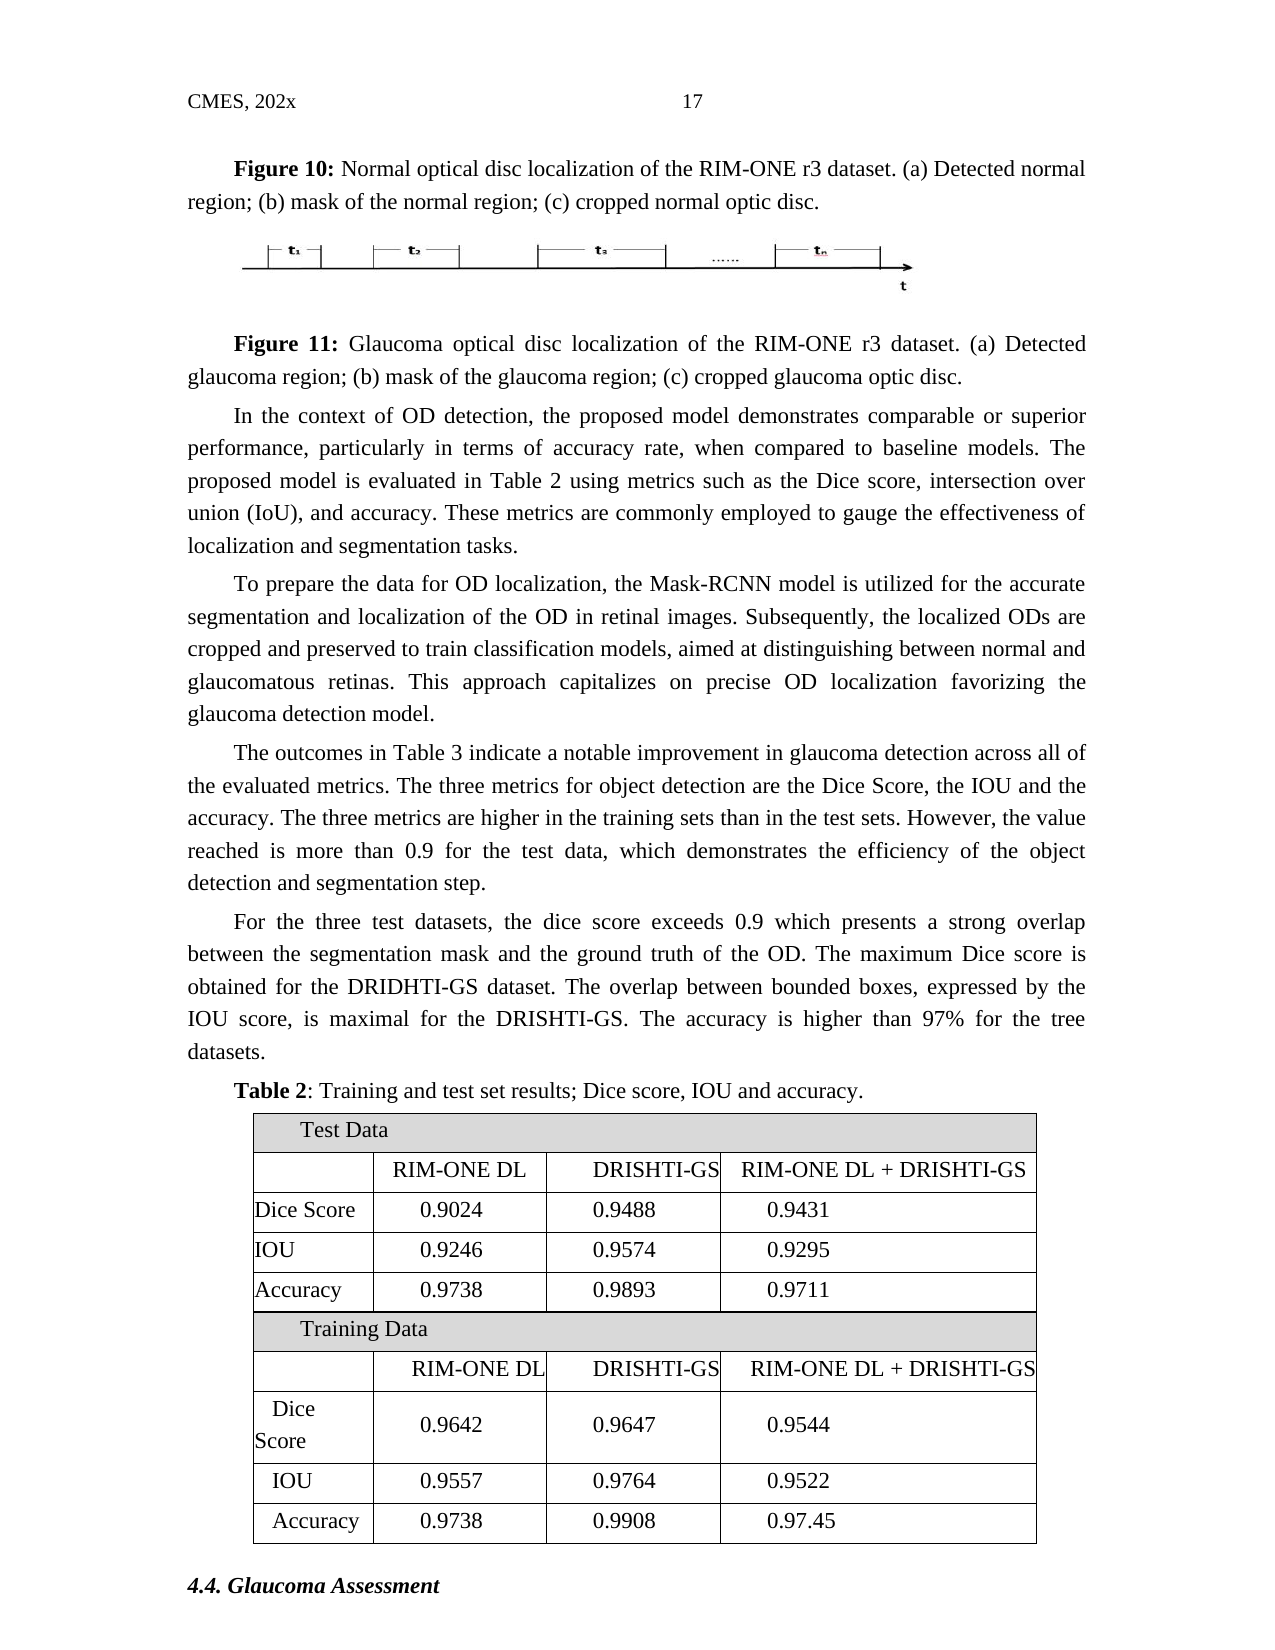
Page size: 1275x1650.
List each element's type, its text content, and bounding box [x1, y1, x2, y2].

table_cell 0.9647 [547, 1392, 720, 1463]
table_cell Dice Score [254, 1392, 373, 1463]
table_cell IOU [254, 1464, 373, 1503]
table_cell 0.9738 [374, 1504, 546, 1543]
table_cell 0.9557 [374, 1464, 546, 1503]
text To prepare the data for OD localization, the Mask-RCNN model is utilized for the accurate segmentation and localization of the OD in retinal images. Subsequently, the localized ODs are cropped and preserved to train classification models, aimed at distinguishing between normal and glaucomatous retinas. This approach capitalizes on precise OD localization favorizing the glaucoma detection model. [187, 567, 1087, 730]
table_cell 0.9246 [374, 1233, 546, 1272]
table_cell Accuracy [254, 1273, 373, 1311]
table_cell [254, 1153, 373, 1192]
table_cell 0.9544 [721, 1392, 1036, 1463]
picture [225, 223, 924, 300]
table_cell [254, 1352, 373, 1391]
table_cell 0.9711 [721, 1273, 1036, 1311]
table_cell 0.9574 [547, 1233, 720, 1272]
table_cell RIM-ONE DL + DRISHTI-GS [721, 1153, 1036, 1192]
table_cell DRISHTI-GS [547, 1352, 720, 1391]
text In the context of OD detection, the proposed model demonstrates comparable or superior performance, particularly in terms of accuracy rate, when compared to baseline models. The proposed model is evaluated in Table 2 using metrics such as the Dice score, intersection over union (IoU), and accuracy. These metrics are commonly employed to gauge the effectiveness of localization and segmentation tasks. [187, 399, 1087, 561]
table_cell 0.9024 [374, 1193, 546, 1232]
table_cell Accuracy [254, 1504, 373, 1543]
table_cell 0.9295 [721, 1233, 1036, 1272]
table_cell 0.9893 [547, 1273, 720, 1311]
table_cell 0.9908 [547, 1504, 720, 1543]
table_cell 0.9488 [547, 1193, 720, 1232]
table_cell 0.97.45 [721, 1504, 1036, 1543]
text For the three test datasets, the dice score exceeds 0.9 which presents a strong overlap between the segmentation mask and the ground truth of the OD. The maximum Dice score is obtained for the DRIDHTI-GS dataset. The overlap between bounded boxes, expressed by the IOU score, is maximal for the DRISHTI-GS. The accuracy is higher than 97% for the tree datasets. [187, 905, 1087, 1067]
table_cell 0.9431 [721, 1193, 1036, 1232]
table_cell RIM-ONE DL [374, 1153, 546, 1192]
table_cell RIM-ONE DL [374, 1352, 546, 1391]
table_cell 0.9764 [547, 1464, 720, 1503]
text Figure 10: Normal optical disc localization of the RIM-ONE r3 dataset. (a) Detected normal region; (b) mask of the normal region; (c) cropped normal optic disc. [187, 152, 1087, 217]
table_cell 0.9642 [374, 1392, 546, 1463]
table_cell 0.9738 [374, 1273, 546, 1311]
table_cell Training Data [254, 1313, 1036, 1351]
text The outcomes in Table 3 indicate a notable improvement in glaucoma detection across all of the evaluated metrics. The three metrics for object detection are the Dice Score, the IOU and the accuracy. The three metrics are higher in the training sets than in the test sets. However, the value reached is more than 0.9 for the test data, which demonstrates the efficiency of the object detection and segmentation step. [187, 736, 1087, 899]
table_cell IOU [254, 1233, 373, 1272]
table_cell Dice Score [254, 1193, 373, 1232]
table_header Test Data [254, 1114, 1036, 1152]
table_cell RIM-ONE DL + DRISHTI-GS [721, 1352, 1036, 1391]
text Table 2: Training and test set results; Dice score, IOU and accuracy. [187, 1074, 1087, 1106]
table_cell 0.9522 [721, 1464, 1036, 1503]
text 4.4. Glaucoma Assessment [187, 1569, 1087, 1601]
text Figure 11: Glaucoma optical disc localization of the RIM-ONE r3 dataset. (a) Detected glaucoma region; (b) mask of the glaucoma region; (c) cropped glaucoma optic disc. [187, 327, 1087, 392]
table_cell DRISHTI-GS [547, 1153, 720, 1192]
